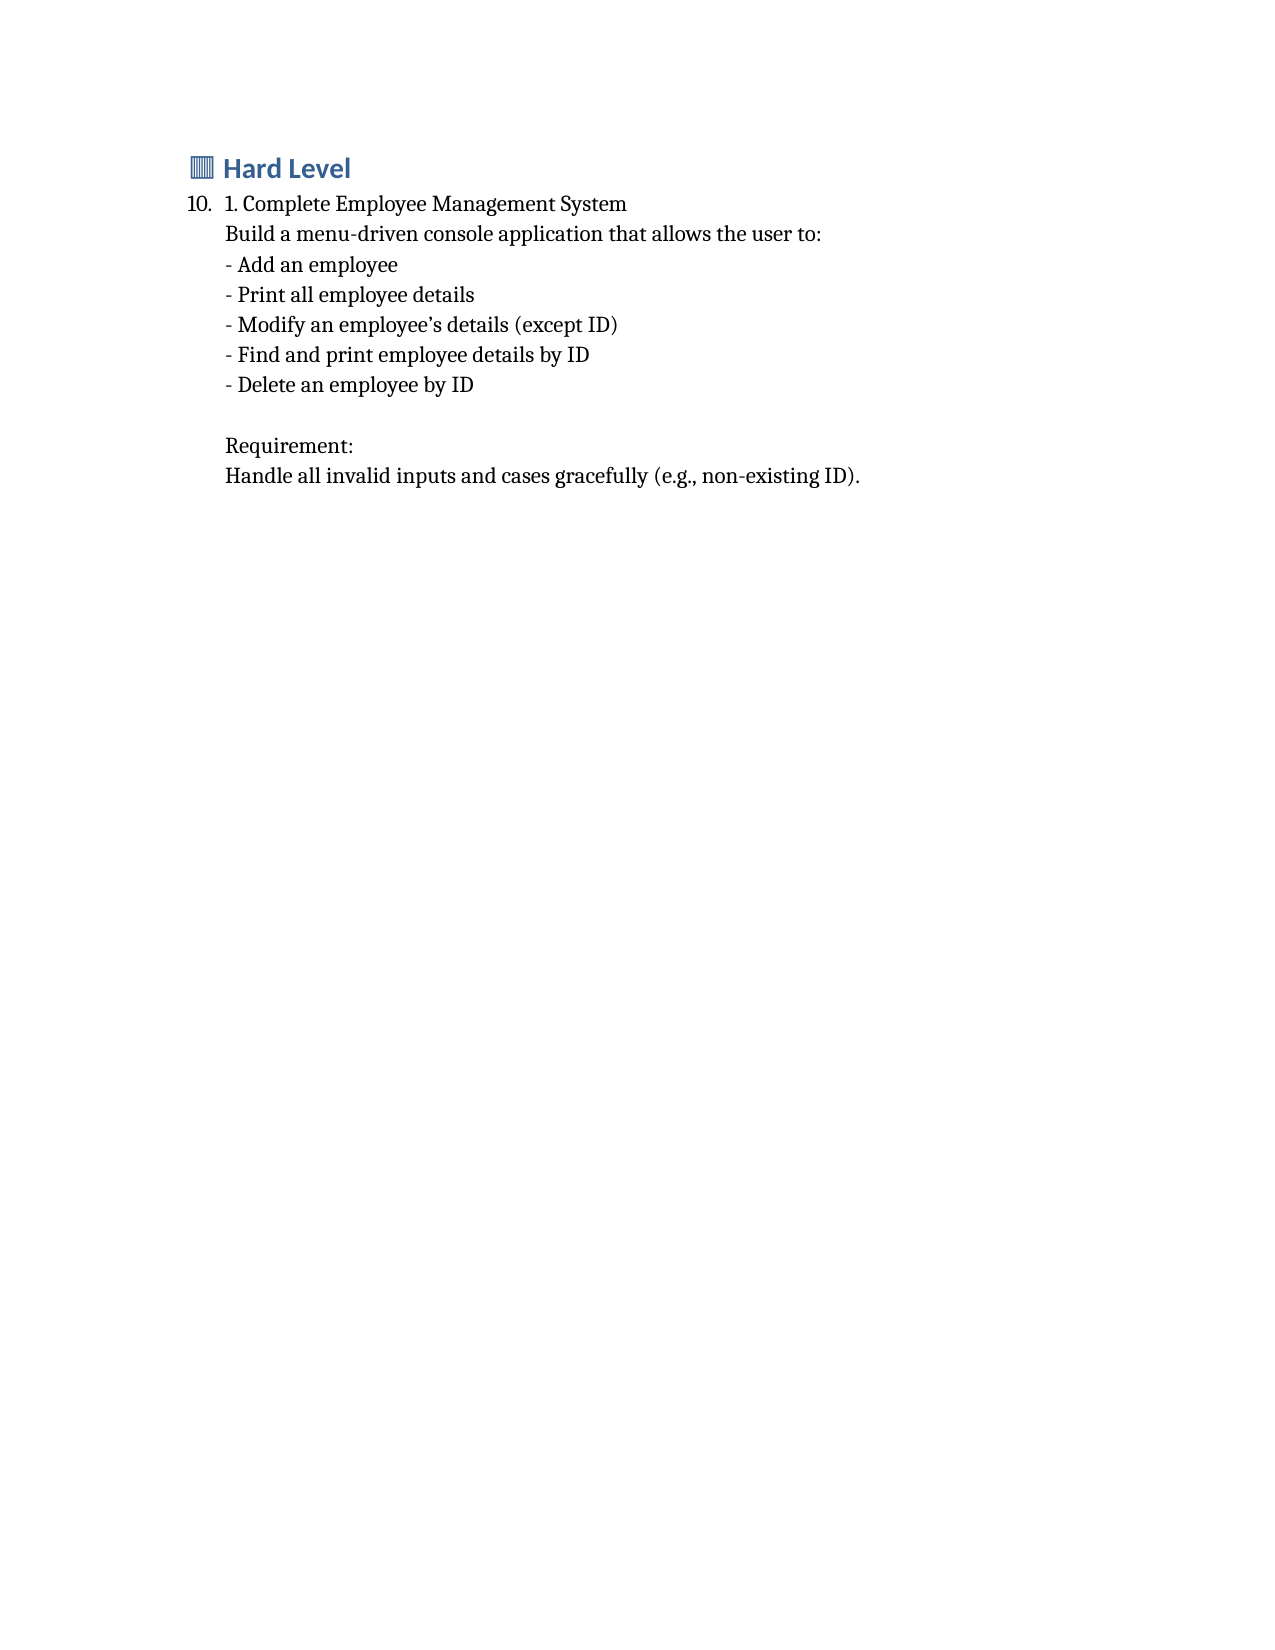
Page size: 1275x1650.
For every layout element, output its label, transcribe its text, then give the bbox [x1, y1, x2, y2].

list 1. Complete Employee Management System Build a menu-driven console application that allows the user to: - Add an employee - Print all employee details - Modify an employee’s details (except ID) - Find and print employee details by ID - Delete an employee by ID Requirement: Handle all invalid inputs and cases gracefully (e.g., non-existing ID). [187, 191, 1087, 489]
subtitle 🟥 Hard Level [187, 150, 1087, 186]
